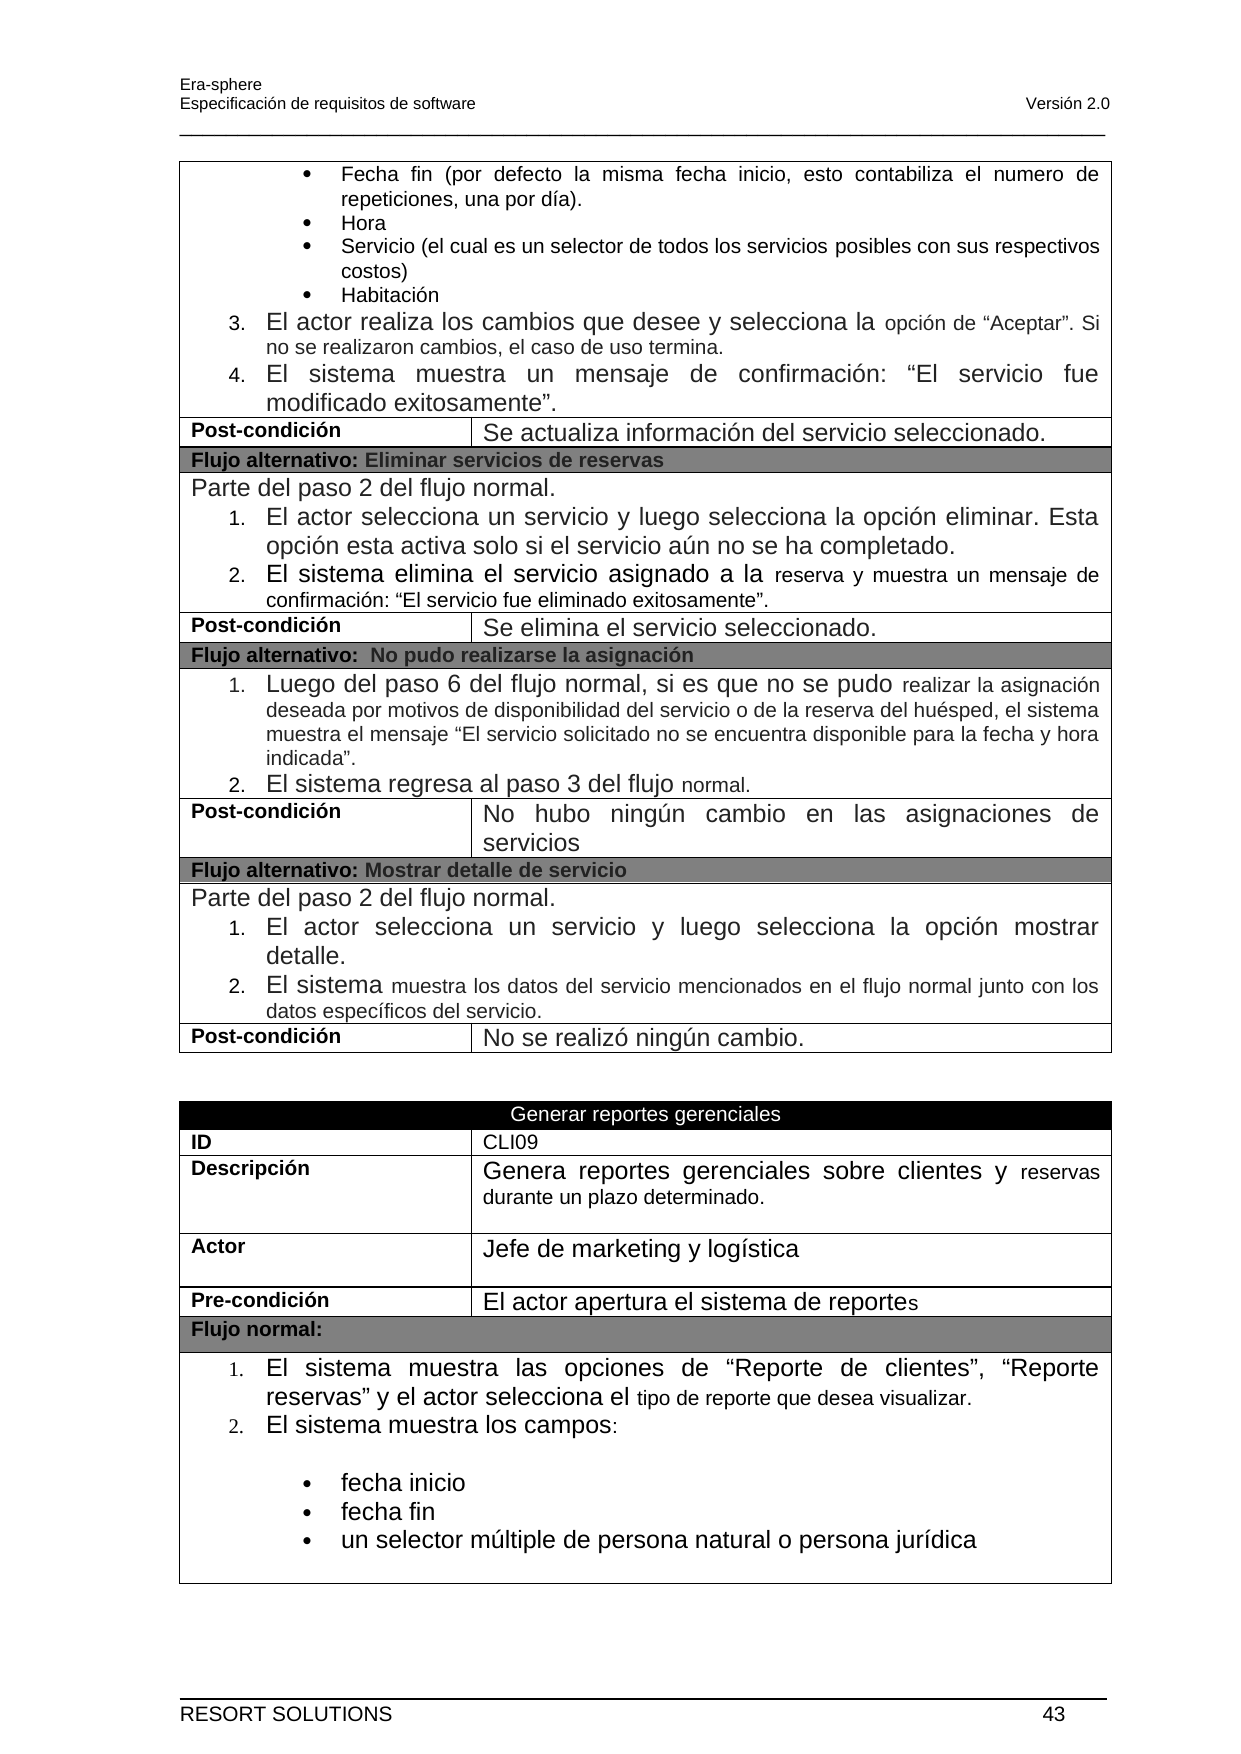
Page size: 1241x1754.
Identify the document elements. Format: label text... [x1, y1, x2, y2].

table_cell Post-condición [180, 799, 471, 857]
table_cell Post-condición [180, 418, 471, 446]
table_cell Post-condición [180, 613, 471, 642]
table_cell Descripción [180, 1156, 471, 1233]
table_cell No se realizó ningún cambio. [472, 1024, 1111, 1052]
table_cell No hubo ningún cambio en las asignaciones de servicios [472, 799, 1111, 857]
table_cell ID [180, 1130, 471, 1155]
table_cell Se actualiza información del servicio seleccionado. [472, 418, 1111, 446]
table_cell Genera reportes gerenciales sobre clientes y reservas durante un plazo determinado. [472, 1156, 1111, 1233]
table_cell Pre-condición [180, 1288, 471, 1316]
table_cell Parte del paso 2 del flujo normal. El actor selecciona un servicio y luego selecciona la opción eliminar. Esta opción esta activa solo si el servicio aún no se ha completado. El sistema elimina el servicio asignado a la reserva y muestra un mensaje de confirmación: “El servicio fue eliminado exitosamente”. [180, 473, 1111, 612]
table_cell El actor apertura el sistema de reportes [472, 1288, 1111, 1316]
table_cell Parte del paso 2 del flujo normal. El actor selecciona un servicio y luego selecciona la opción mostrar detalle. El sistema muestra los datos del servicio mencionados en el flujo normal junto con los datos específicos del servicio. [180, 884, 1111, 1022]
table_cell Actor [180, 1234, 471, 1286]
table_header Generar reportes gerenciales [180, 1102, 1111, 1129]
table_cell Luego del paso 6 del flujo normal, si es que no se pudo realizar la asignación deseada por motivos de disponibilidad del servicio o de la reserva del huésped, el sistema muestra el mensaje “El servicio solicitado no se encuentra disponible para la fecha y hora indicada”. El sistema regresa al paso 3 del flujo normal. [180, 669, 1111, 798]
table_cell Flujo alternativo: No pudo realizarse la asignación [180, 643, 1111, 668]
table_cell Se elimina el servicio seleccionado. [472, 613, 1111, 642]
table_cell Jefe de marketing y logística [472, 1234, 1111, 1286]
table_cell Flujo normal: [180, 1317, 1111, 1352]
table_cell CLI09 [472, 1130, 1111, 1155]
table_cell Flujo alternativo: Mostrar detalle de servicio [180, 858, 1111, 882]
table_cell Flujo alternativo: Eliminar servicios de reservas [180, 448, 1111, 472]
table_cell Post-condición [180, 1024, 471, 1052]
